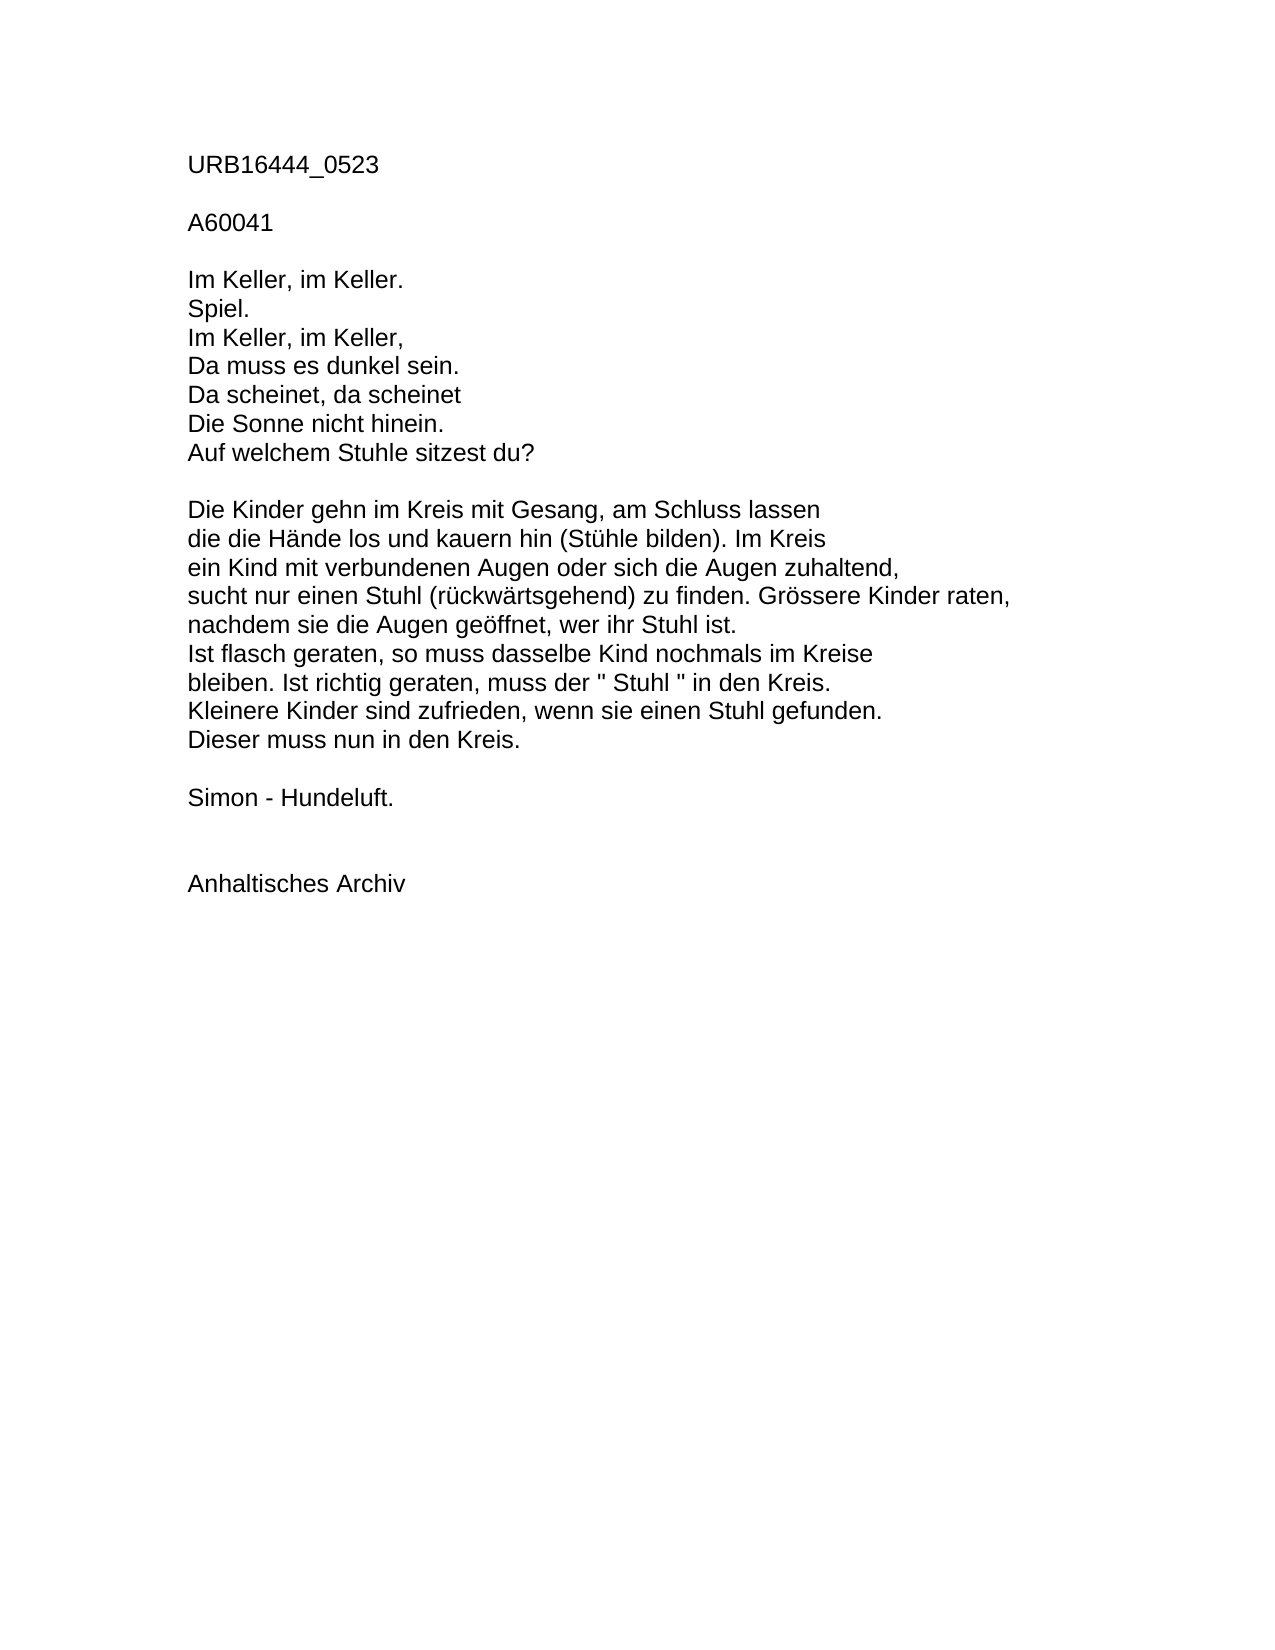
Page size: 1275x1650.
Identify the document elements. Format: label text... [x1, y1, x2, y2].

text Die Sonne nicht hinein. [187, 409, 1087, 437]
text Spiel. [187, 294, 1087, 322]
text Ist flasch geraten, so muss dasselbe Kind nochmals im Kreise [187, 639, 1087, 667]
text sucht nur einen Stuhl (rückwärtsgehend) zu finden. Grössere Kinder raten, nachdem sie die Augen geöffnet, wer ihr Stuhl ist. [187, 581, 1087, 639]
text Simon - Hundeluft. [187, 782, 1087, 811]
text Da muss es dunkel sein. [187, 351, 1087, 380]
text URB16444_0523 [187, 150, 1087, 179]
text A60041 [187, 207, 1087, 236]
text Kleinere Kinder sind zufrieden, wenn sie einen Stuhl gefunden. [187, 696, 1087, 725]
text Im Keller, im Keller. [187, 265, 1087, 294]
text bleiben. Ist richtig geraten, muss der " Stuhl " in den Kreis. [187, 667, 1087, 696]
text Die Kinder gehn im Kreis mit Gesang, am Schluss lassen [187, 495, 1087, 524]
text die die Hände los und kauern hin (Stühle bilden). Im Kreis [187, 524, 1087, 552]
text ein Kind mit verbundenen Augen oder sich die Augen zuhaltend, [187, 552, 1087, 581]
text Anhaltisches Archiv [187, 869, 1087, 897]
text Im Keller, im Keller, [187, 322, 1087, 351]
text Dieser muss nun in den Kreis. [187, 725, 1087, 754]
text Auf welchem Stuhle sitzest du? [187, 437, 1087, 466]
text Da scheinet, da scheinet [187, 380, 1087, 409]
